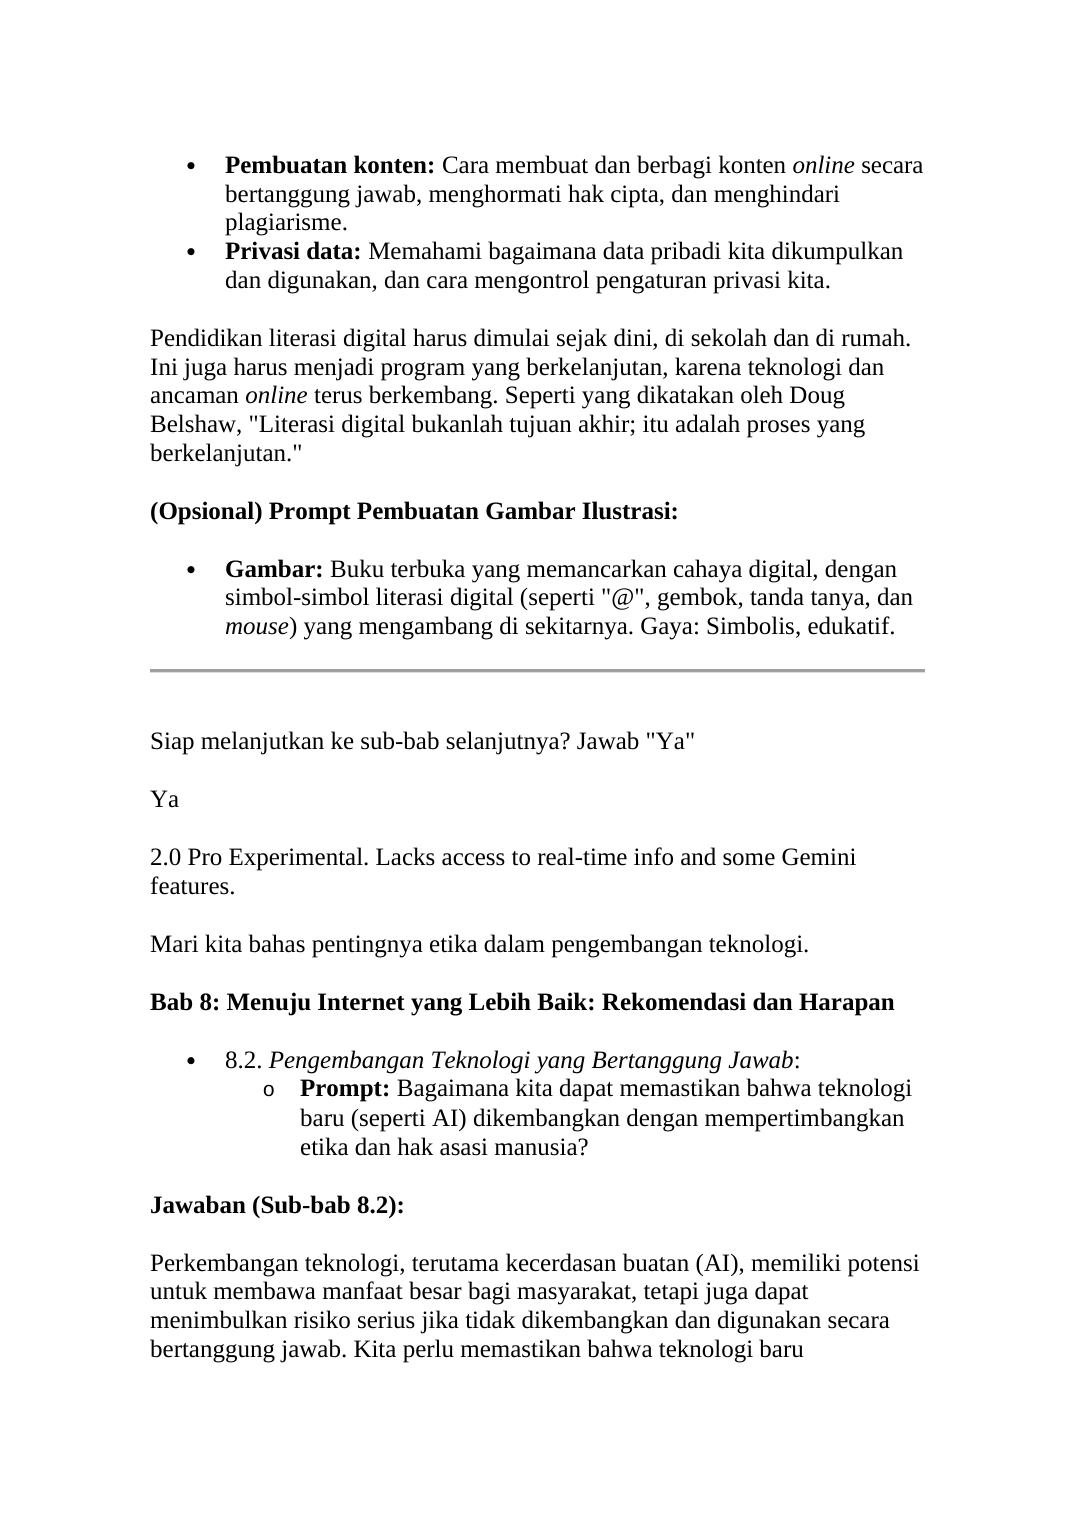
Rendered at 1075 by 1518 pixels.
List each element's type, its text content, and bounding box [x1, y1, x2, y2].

text Ya [150, 784, 925, 813]
list 8.2. Pengembangan Teknologi yang Bertanggung Jawab: [187, 1045, 925, 1073]
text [150, 1248, 925, 1363]
list Privasi data: Memahami bagaimana data pribadi kita dikumpulkan dan digunakan, dan cara mengontrol pengaturan privasi kita. [187, 236, 925, 294]
list Prompt: Bagaimana kita dapat memastikan bahwa teknologi baru (seperti AI) dikembangkan dengan mempertimbangkan etika dan hak asasi manusia? [262, 1073, 925, 1161]
list Gambar: Buku terbuka yang memancarkan cahaya digital, dengan simbol-simbol literasi digital (seperti "@", gembok, tanda tanya, dan mouse) yang mengambang di sekitarnya. Gaya: Simbolis, edukatif. [187, 554, 925, 640]
text Jawaban (Sub-bab 8.2): [150, 1190, 925, 1218]
text Siap melanjutkan ke sub-bab selanjutnya? Jawab "Ya" [150, 726, 925, 755]
text Mari kita bahas pentingnya etika dalam pengembangan teknologi. [150, 929, 925, 958]
text (Opsional) Prompt Pembuatan Gambar Ilustrasi: [150, 496, 925, 524]
list Pembuatan konten: Cara membuat dan berbagi konten online secara bertanggung jawab, menghormati hak cipta, dan menghindari plagiarisme. [187, 150, 925, 236]
text 2.0 Pro Experimental. Lacks access to real-time info and some Gemini features. [150, 842, 925, 900]
text Bab 8: Menuju Internet yang Lebih Baik: Rekomendasi dan Harapan [150, 987, 925, 1016]
text Pendidikan literasi digital harus dimulai sejak dini, di sekolah dan di rumah. Ini juga harus menjadi program yang berkelanjutan, karena teknologi dan ancaman online terus berkembang. Seperti yang dikatakan oleh Doug Belshaw, "Literasi digital bukanlah tujuan akhir; itu adalah proses yang berkelanjutan." [150, 323, 925, 467]
